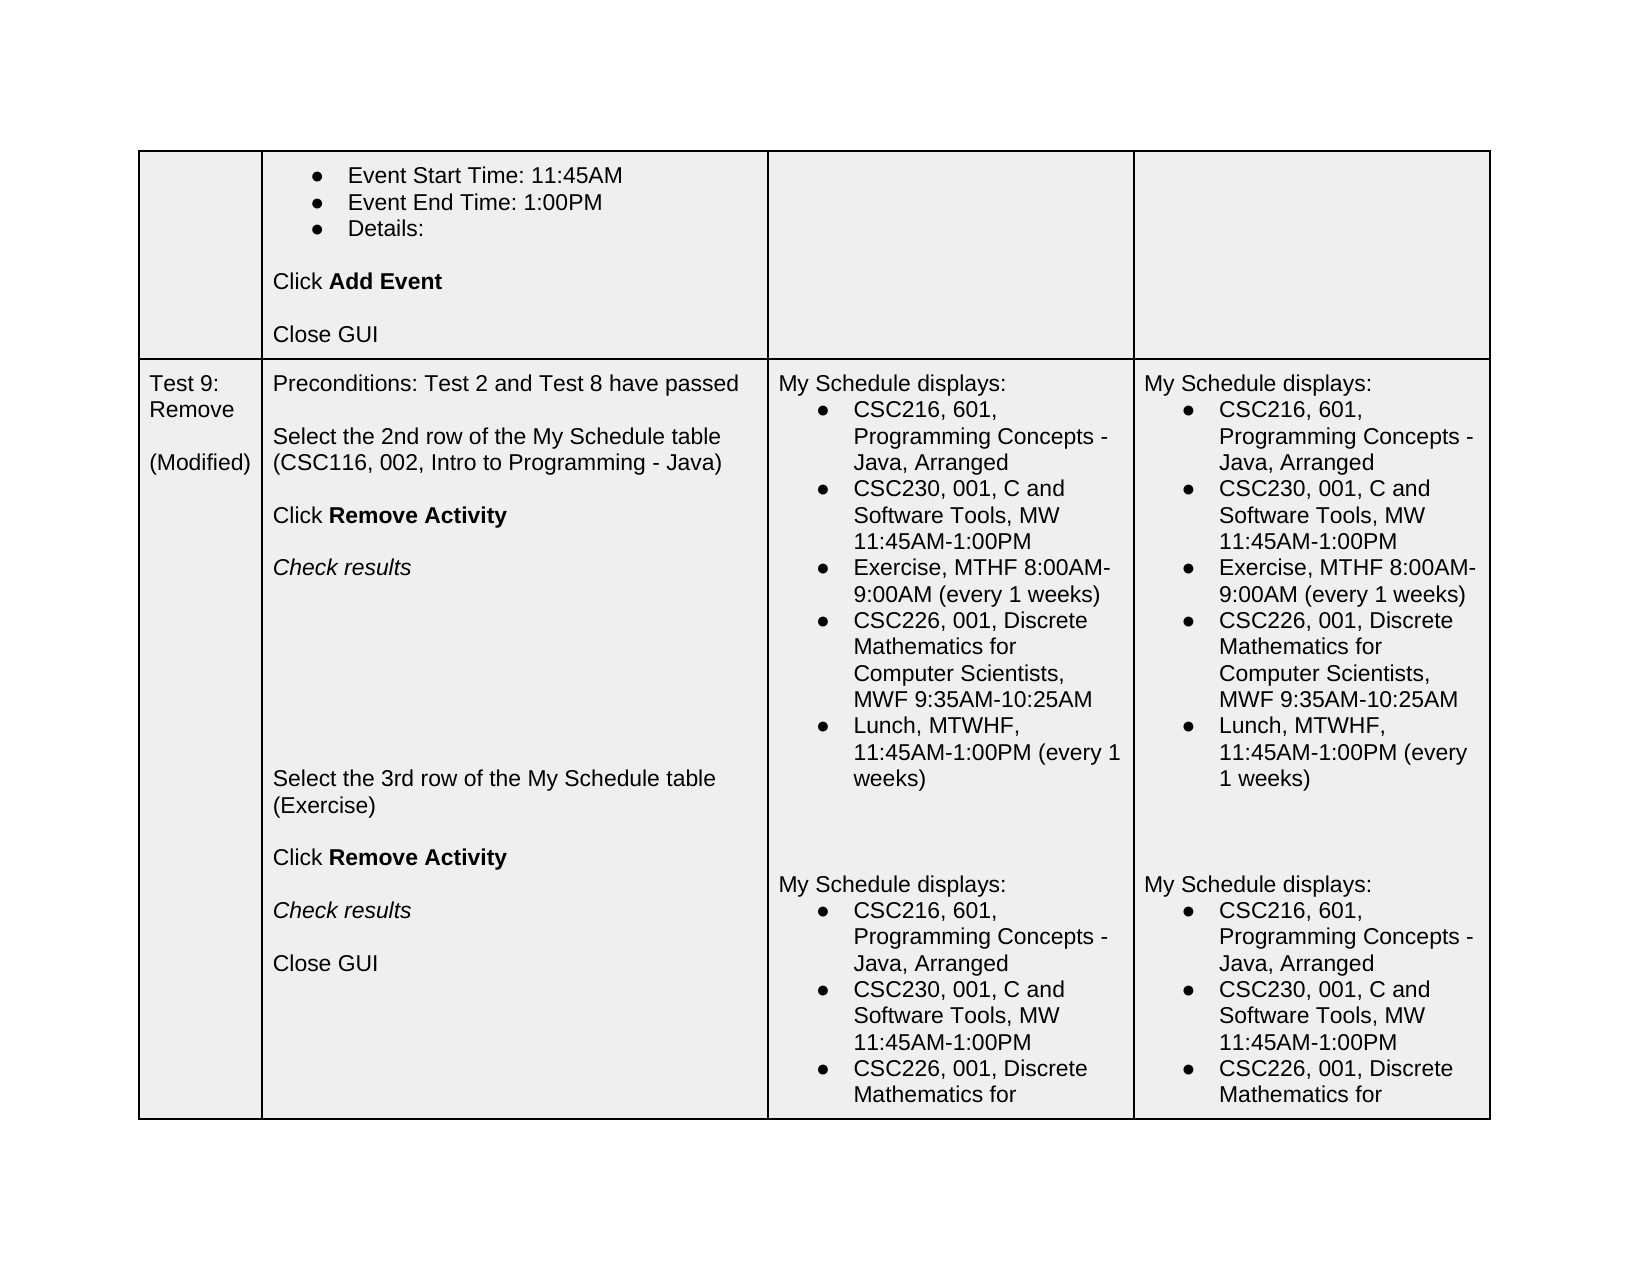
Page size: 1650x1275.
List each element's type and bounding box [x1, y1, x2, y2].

table_cell [140, 152, 261, 357]
table_cell [769, 152, 1133, 357]
table_cell [263, 152, 767, 357]
table_cell [769, 360, 1133, 1118]
table_cell [140, 360, 261, 1118]
table_cell [263, 360, 767, 1118]
table_cell [1135, 152, 1489, 357]
table_cell [1135, 360, 1489, 1118]
